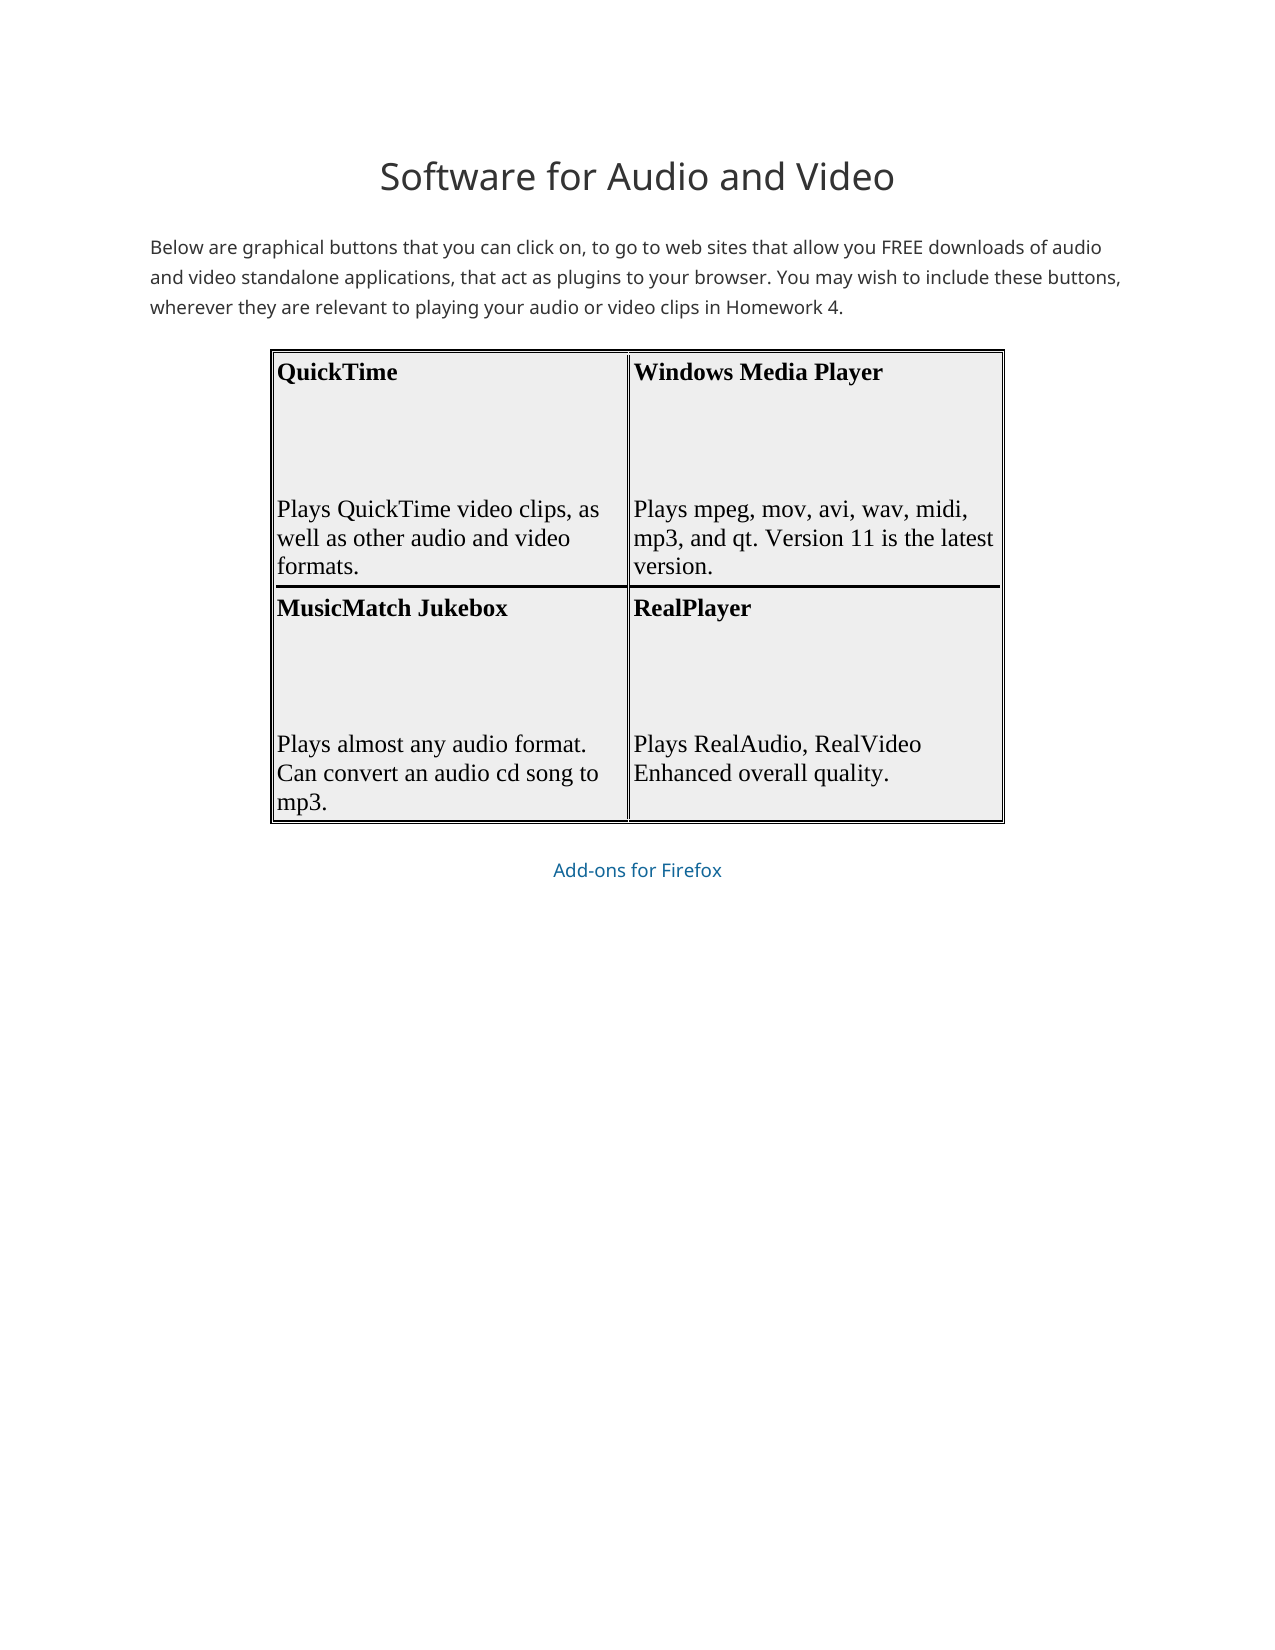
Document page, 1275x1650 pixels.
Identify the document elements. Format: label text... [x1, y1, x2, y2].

table_cell MusicMatch Jukebox Plays almost any audio format. Can convert an audio cd song to mp3. [274, 585, 629, 820]
text Below are graphical buttons that you can click on, to go to web sites that allow you FREE downloads of audio and video standalone applications, that act as plugins to your browser. You may wish to include these buttons, wherever they are relevant to playing your audio or video clips in Homework 4. [150, 230, 1125, 320]
text Software for Audio and Video [150, 150, 1125, 201]
table_cell RealPlayer Plays RealAudio, RealVideo Enhanced overall quality. [629, 585, 1002, 820]
table_header QuickTime Plays QuickTime video clips, as well as other audio and video formats. [274, 353, 629, 585]
text Add-ons for Firefox [150, 853, 1125, 883]
table_header Windows Media Player Plays mpeg, mov, avi, wav, midi, mp3, and qt. Version 11 is the latest version. [629, 353, 1002, 585]
